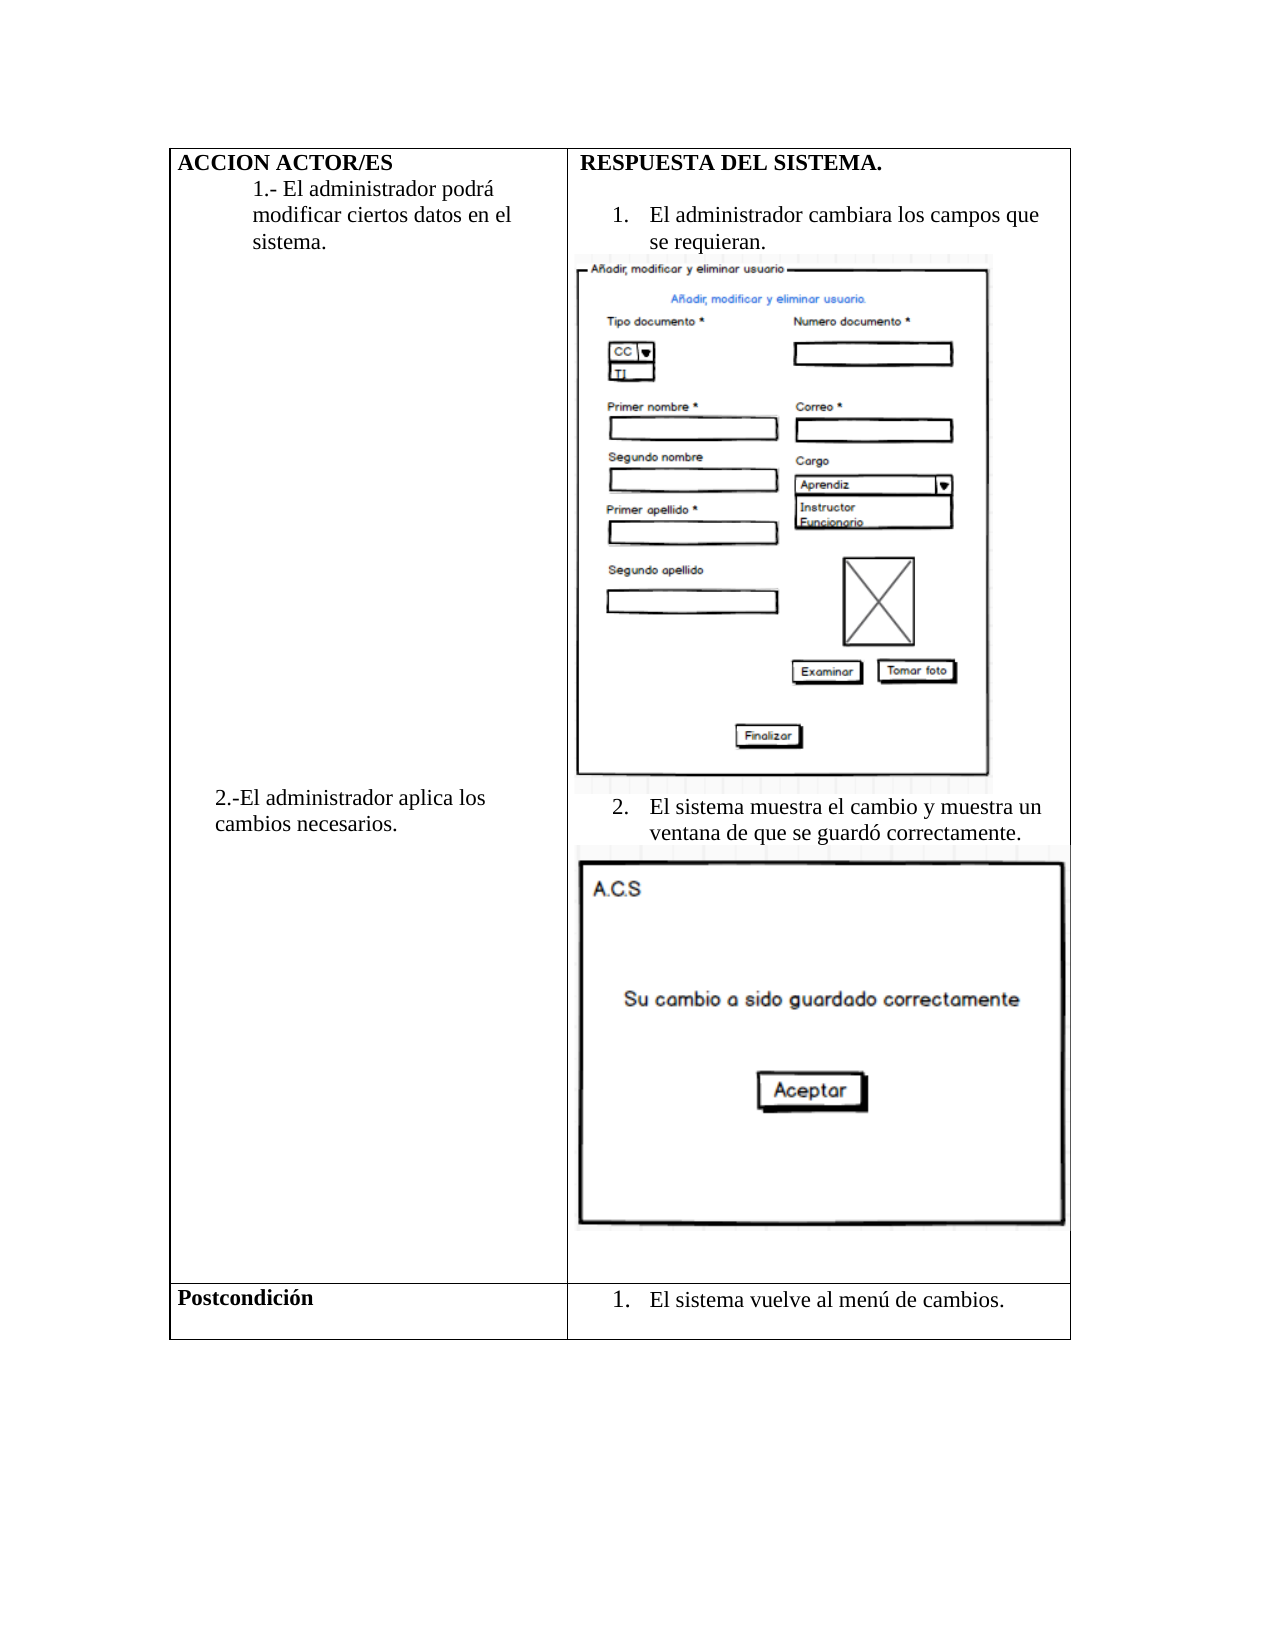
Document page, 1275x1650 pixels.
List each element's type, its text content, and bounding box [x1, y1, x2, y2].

table_cell El sistema vuelve al menú de cambios. [568, 1284, 1070, 1339]
picture [574, 845, 1071, 1231]
table_cell Postcondición [171, 1284, 567, 1339]
table_cell ACCION ACTOR/ES 1.- El administrador podrá modificar ciertos datos en el sistema. 2.-El administrador aplica los cambios necesarios. [171, 149, 567, 1283]
table_cell RESPUESTA DEL SISTEMA. El administrador cambiara los campos que se requieran. El sistema muestra el cambio y muestra un ventana de que se guardó correctamente. [568, 149, 1070, 1283]
picture [574, 254, 993, 794]
